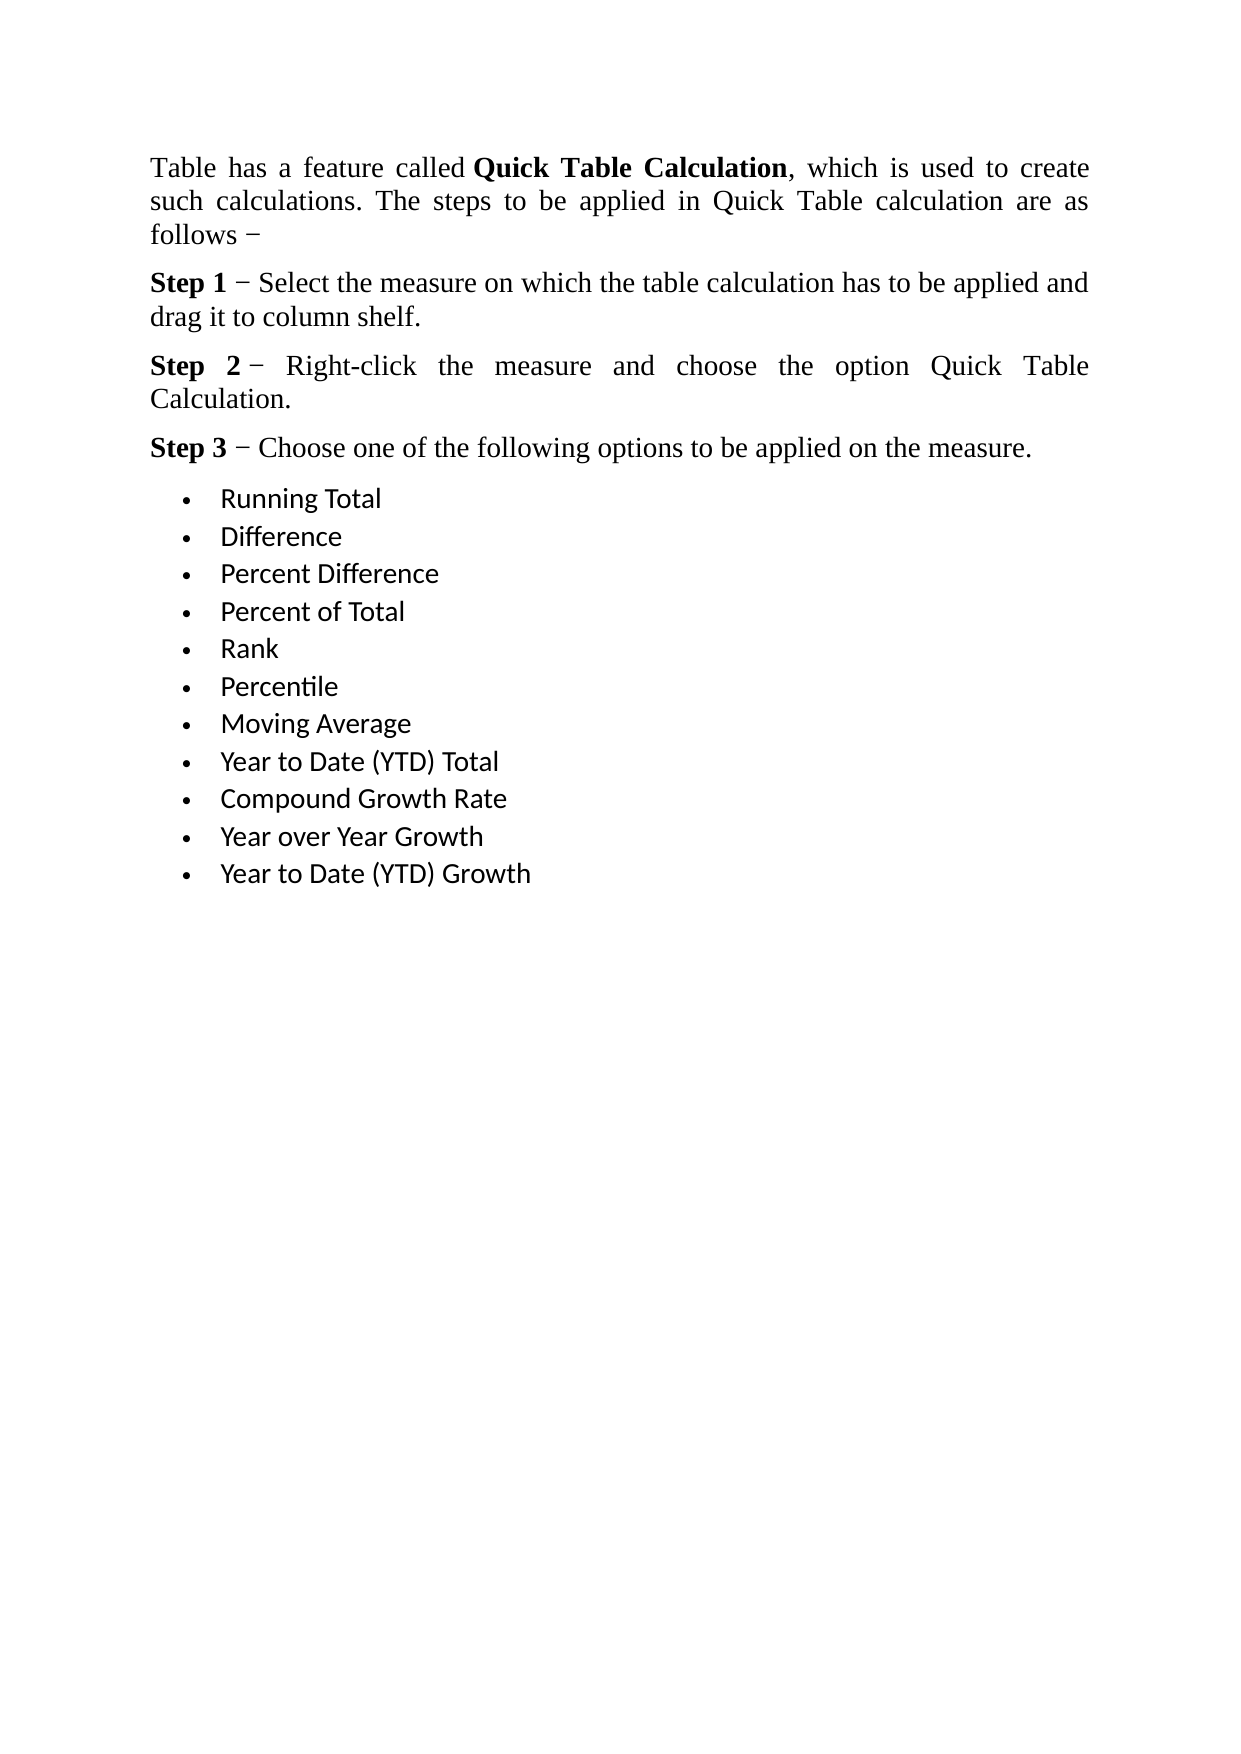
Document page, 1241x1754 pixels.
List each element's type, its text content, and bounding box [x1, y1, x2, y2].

text Step 3 − Choose one of the following options to be applied on the measure. [150, 430, 1090, 463]
list Percent of Total [183, 591, 1090, 628]
list Rank [183, 628, 1090, 666]
text Table has a feature called Quick Table Calculation, which is used to create such calculations. The steps to be applied in Quick Table calculation are as follows − [150, 150, 1090, 251]
list Running Total [183, 478, 1090, 516]
text Step 1 − Select the measure on which the table calculation has to be applied and drag it to column shelf. [150, 266, 1090, 333]
list Year to Date (YTD) Growth [183, 853, 1090, 891]
list Year to Date (YTD) Total [183, 741, 1090, 778]
list Percent Difference [183, 553, 1090, 591]
list Year over Year Growth [183, 816, 1090, 853]
list Percentile [183, 666, 1090, 703]
list Compound Growth Rate [183, 778, 1090, 816]
list Moving Average [183, 703, 1090, 741]
list Difference [183, 516, 1090, 553]
text Step 2 − Right-click the measure and choose the option Quick Table Calculation. [150, 348, 1090, 415]
